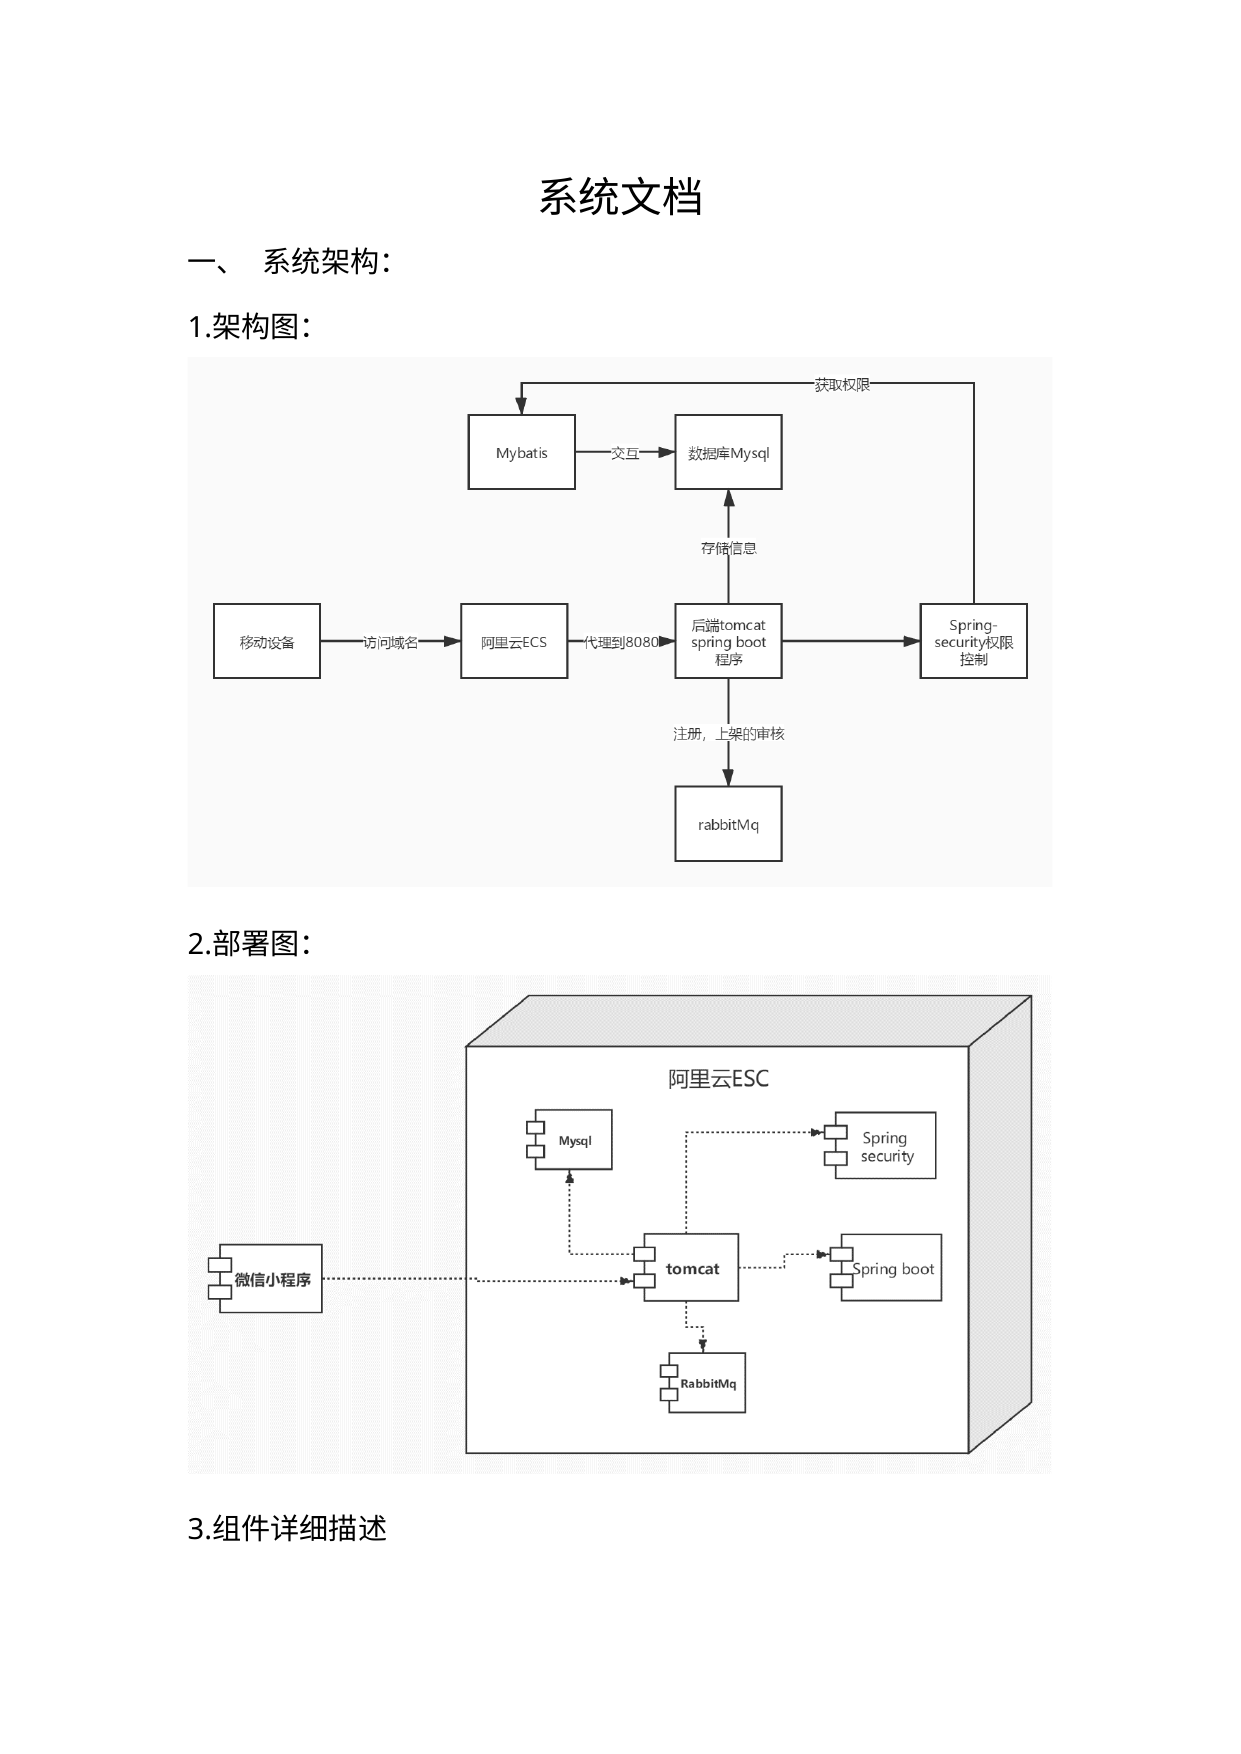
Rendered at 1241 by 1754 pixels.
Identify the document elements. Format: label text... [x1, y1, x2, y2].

text 系统文档 [187, 162, 1053, 227]
picture [187, 974, 1052, 1474]
list 系统架构： [187, 227, 1053, 292]
text 3.组件详细描述 [187, 1494, 1053, 1559]
text 1.架构图： [187, 292, 1053, 357]
text 2.部署图： [187, 909, 1053, 974]
picture [187, 357, 1053, 887]
